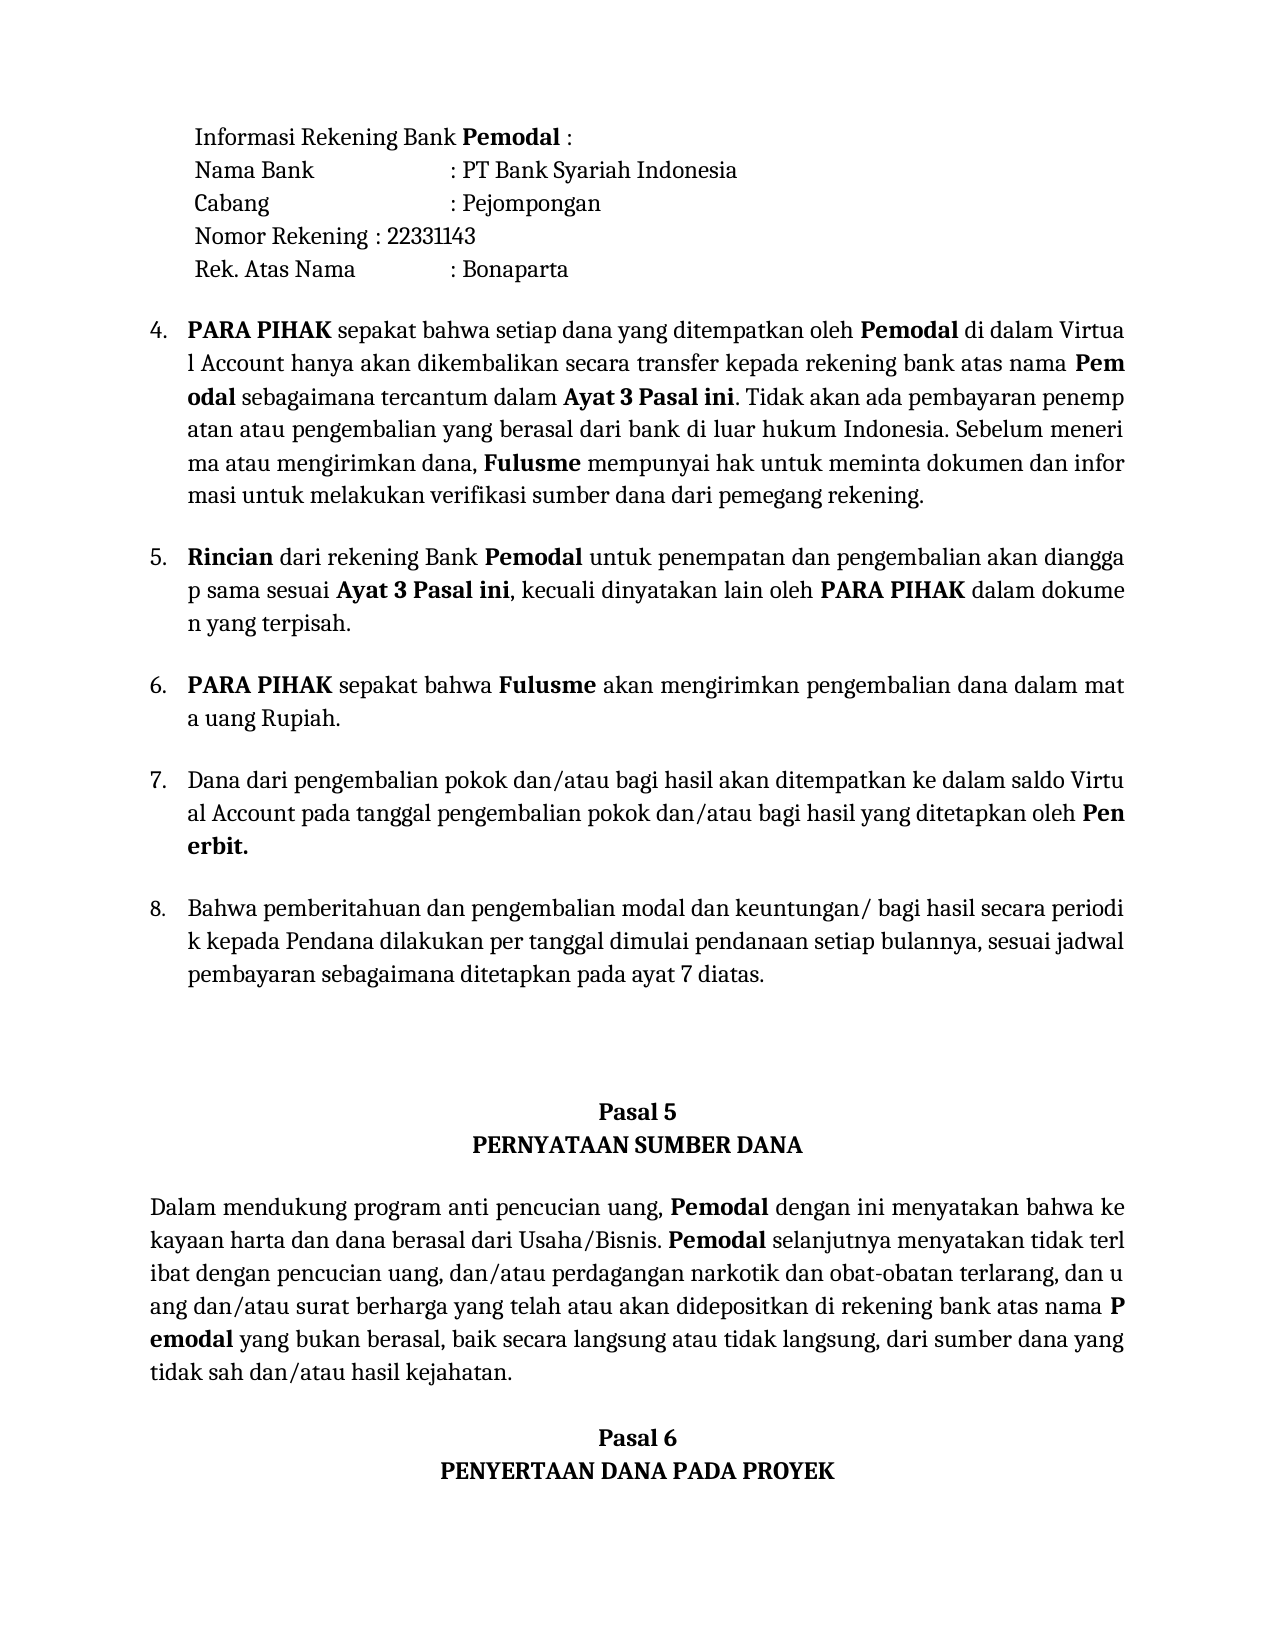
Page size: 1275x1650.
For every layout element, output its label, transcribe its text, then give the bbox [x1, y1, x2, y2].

text Dalam mendukung program anti pencucian uang, Pemodal dengan ini menyatakan bahwa kekayaan harta dan dana berasal dari Usaha/Bisnis. Pemodal selanjutnya menyatakan tidak terlibat dengan pencucian uang, dan/atau perdagangan narkotik dan obat-obatan terlarang, dan uang dan/atau surat berharga yang telah atau akan didepositkan di rekening bank atas nama Pemodal yang bukan berasal, baik secara langsung atau tidak langsung, dari sumber dana yang tidak sah dan/atau hasil kejahatan. [150, 1193, 1125, 1387]
list Dana dari pengembalian pokok dan/atau bagi hasil akan ditempatkan ke dalam saldo Virtual Account pada tanggal pengembalian pokok dan/atau bagi hasil yang ditetapkan oleh Penerbit. [150, 766, 1125, 861]
text Rek. Atas Nama : Bonaparta [194, 254, 1125, 283]
text Pasal 6 [150, 1424, 1125, 1453]
text Cabang : Pejompongan [194, 188, 1125, 217]
list Bahwa pemberitahuan dan pengembalian modal dan keuntungan/ bagi hasil secara periodik kepada Pendana dilakukan per tanggal dimulai pendanaan setiap bulannya, sesuai jadwal pembayaran sebagaimana ditetapkan pada ayat 7 diatas. [150, 894, 1125, 988]
text Pasal 5 [150, 1098, 1125, 1127]
text Nama Bank : PT Bank Syariah Indonesia [194, 156, 1125, 184]
text PENYERTAAN DANA PADA PROYEK [150, 1457, 1125, 1486]
list PARA PIHAK sepakat bahwa setiap dana yang ditempatkan oleh Pemodal di dalam Virtual Account hanya akan dikembalikan secara transfer kepada rekening bank atas nama Pemodal sebagaimana tercantum dalam Ayat 3 Pasal ini. Tidak akan ada pembayaran penempatan atau pengembalian yang berasal dari bank di luar hukum Indonesia. Sebelum menerima atau mengirimkan dana, Fulusme mempunyai hak untuk meminta dokumen dan informasi untuk melakukan verifikasi sumber dana dari pemegang rekening. [150, 316, 1125, 510]
list PARA PIHAK sepakat bahwa Fulusme akan mengirimkan pengembalian dana dalam mata uang Rupiah. [150, 671, 1125, 733]
text PERNYATAAN SUMBER DANA [150, 1131, 1125, 1160]
text Nomor Rekening : 22331143 [194, 222, 1125, 250]
list Rincian dari rekening Bank Pemodal untuk penempatan dan pengembalian akan dianggap sama sesuai Ayat 3 Pasal ini, kecuali dinyatakan lain oleh PARA PIHAK dalam dokumen yang terpisah. [150, 543, 1125, 638]
text Informasi Rekening Bank Pemodal : [194, 122, 1125, 151]
